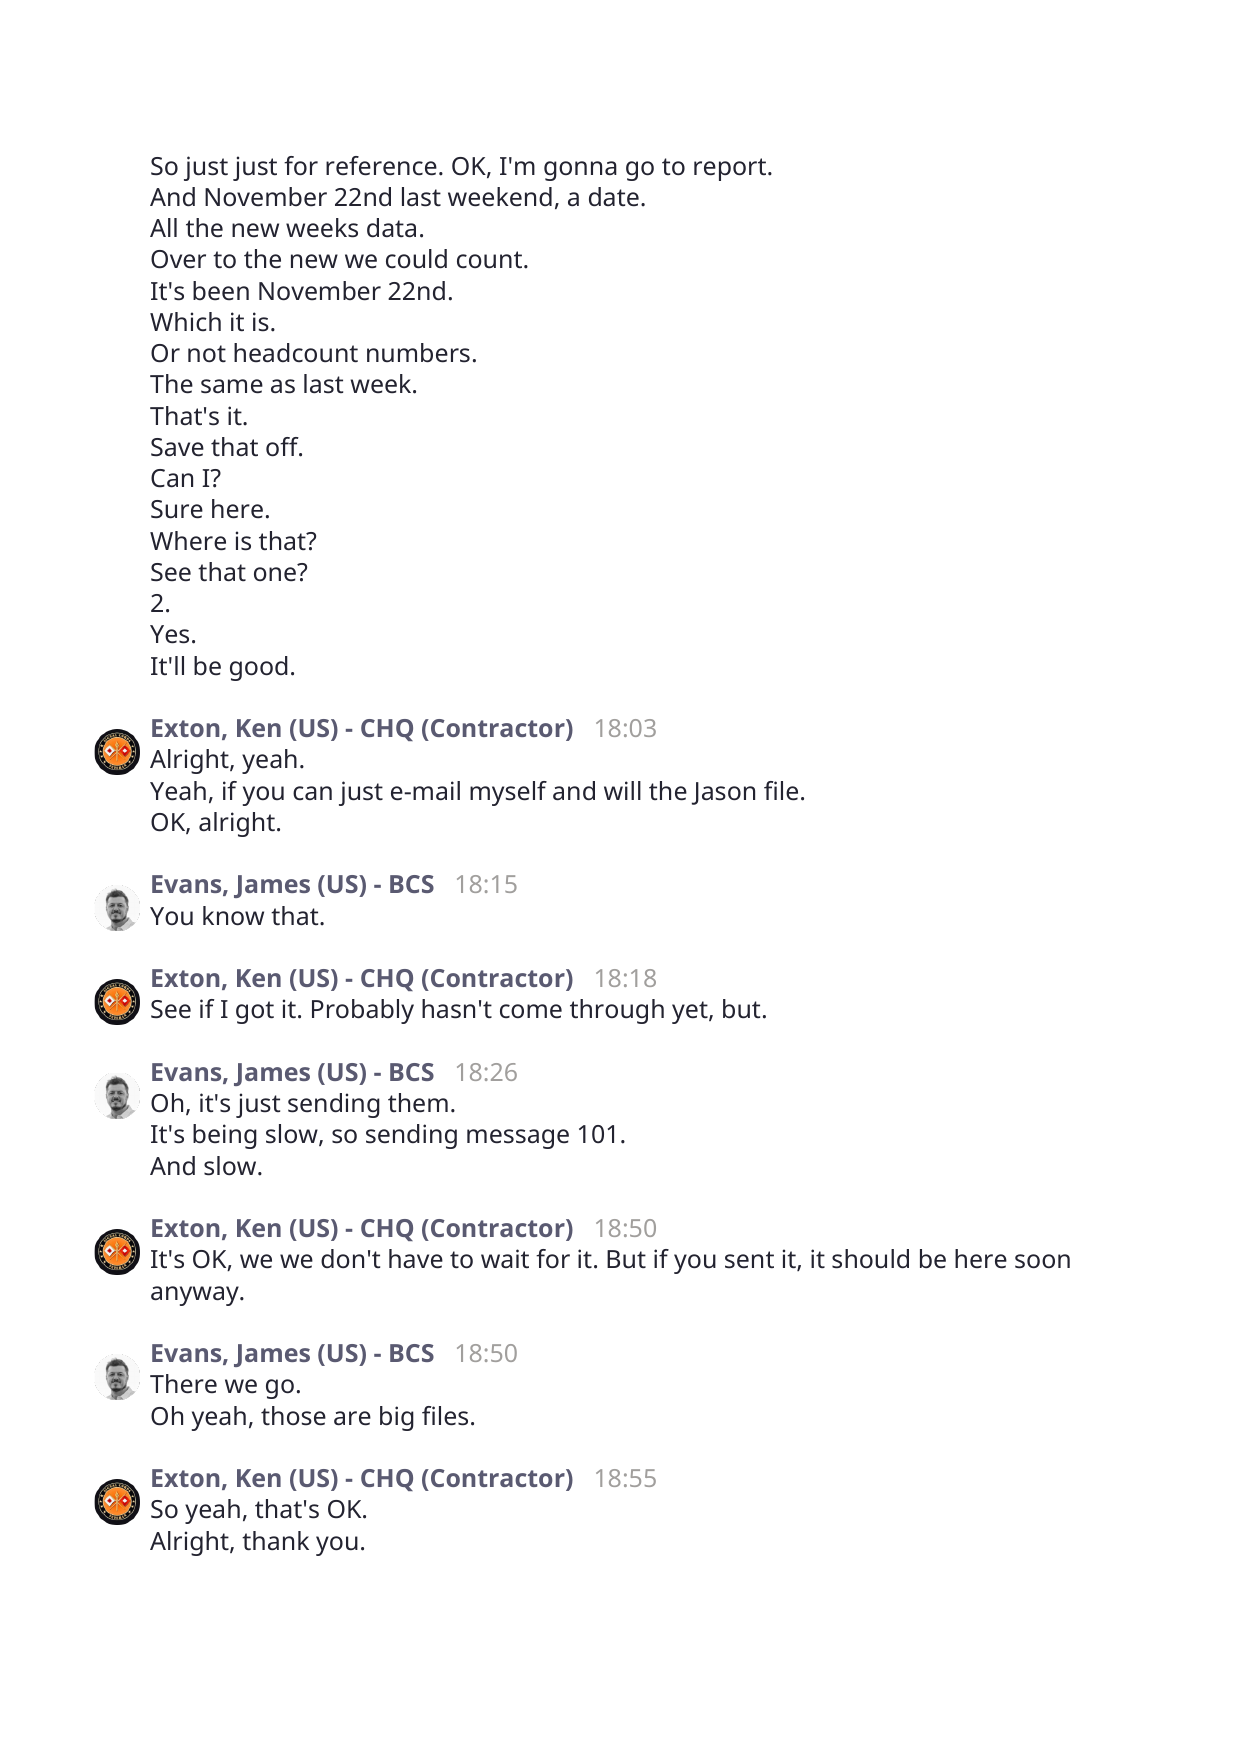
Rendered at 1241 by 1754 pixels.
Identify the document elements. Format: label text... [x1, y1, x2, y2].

picture [94, 885, 140, 931]
text Evans, James (US) - BCS 18:15 You know that. [150, 837, 1090, 931]
picture [94, 1479, 140, 1525]
picture [94, 1354, 140, 1400]
text Exton, Ken (US) - CHQ (Contractor) 18:50 It's OK, we we don't have to wait for it. But if you sent it, it should be here soon anyway. [150, 1181, 1090, 1306]
text Evans, James (US) - BCS 18:26 Oh, it's just sending them. It's being slow, so sending message 101. And slow. [150, 1025, 1090, 1181]
text Exton, Ken (US) - CHQ (Contractor) 18:03 Alright, yeah. Yeah, if you can just e-mail myself and will the Jason file. OK, alright. [150, 681, 1090, 837]
text Exton, Ken (US) - CHQ (Contractor) 18:18 See if I got it. Probably hasn't come through yet, but. [150, 931, 1090, 1025]
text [150, 150, 1090, 681]
text Exton, Ken (US) - CHQ (Contractor) 18:55 So yeah, that's OK. Alright, thank you. [150, 1431, 1090, 1556]
text Evans, James (US) - BCS 18:50 There we go. Oh yeah, those are big files. [150, 1306, 1090, 1431]
picture [94, 729, 140, 775]
picture [94, 1229, 140, 1275]
picture [94, 979, 140, 1025]
picture [94, 1073, 140, 1119]
